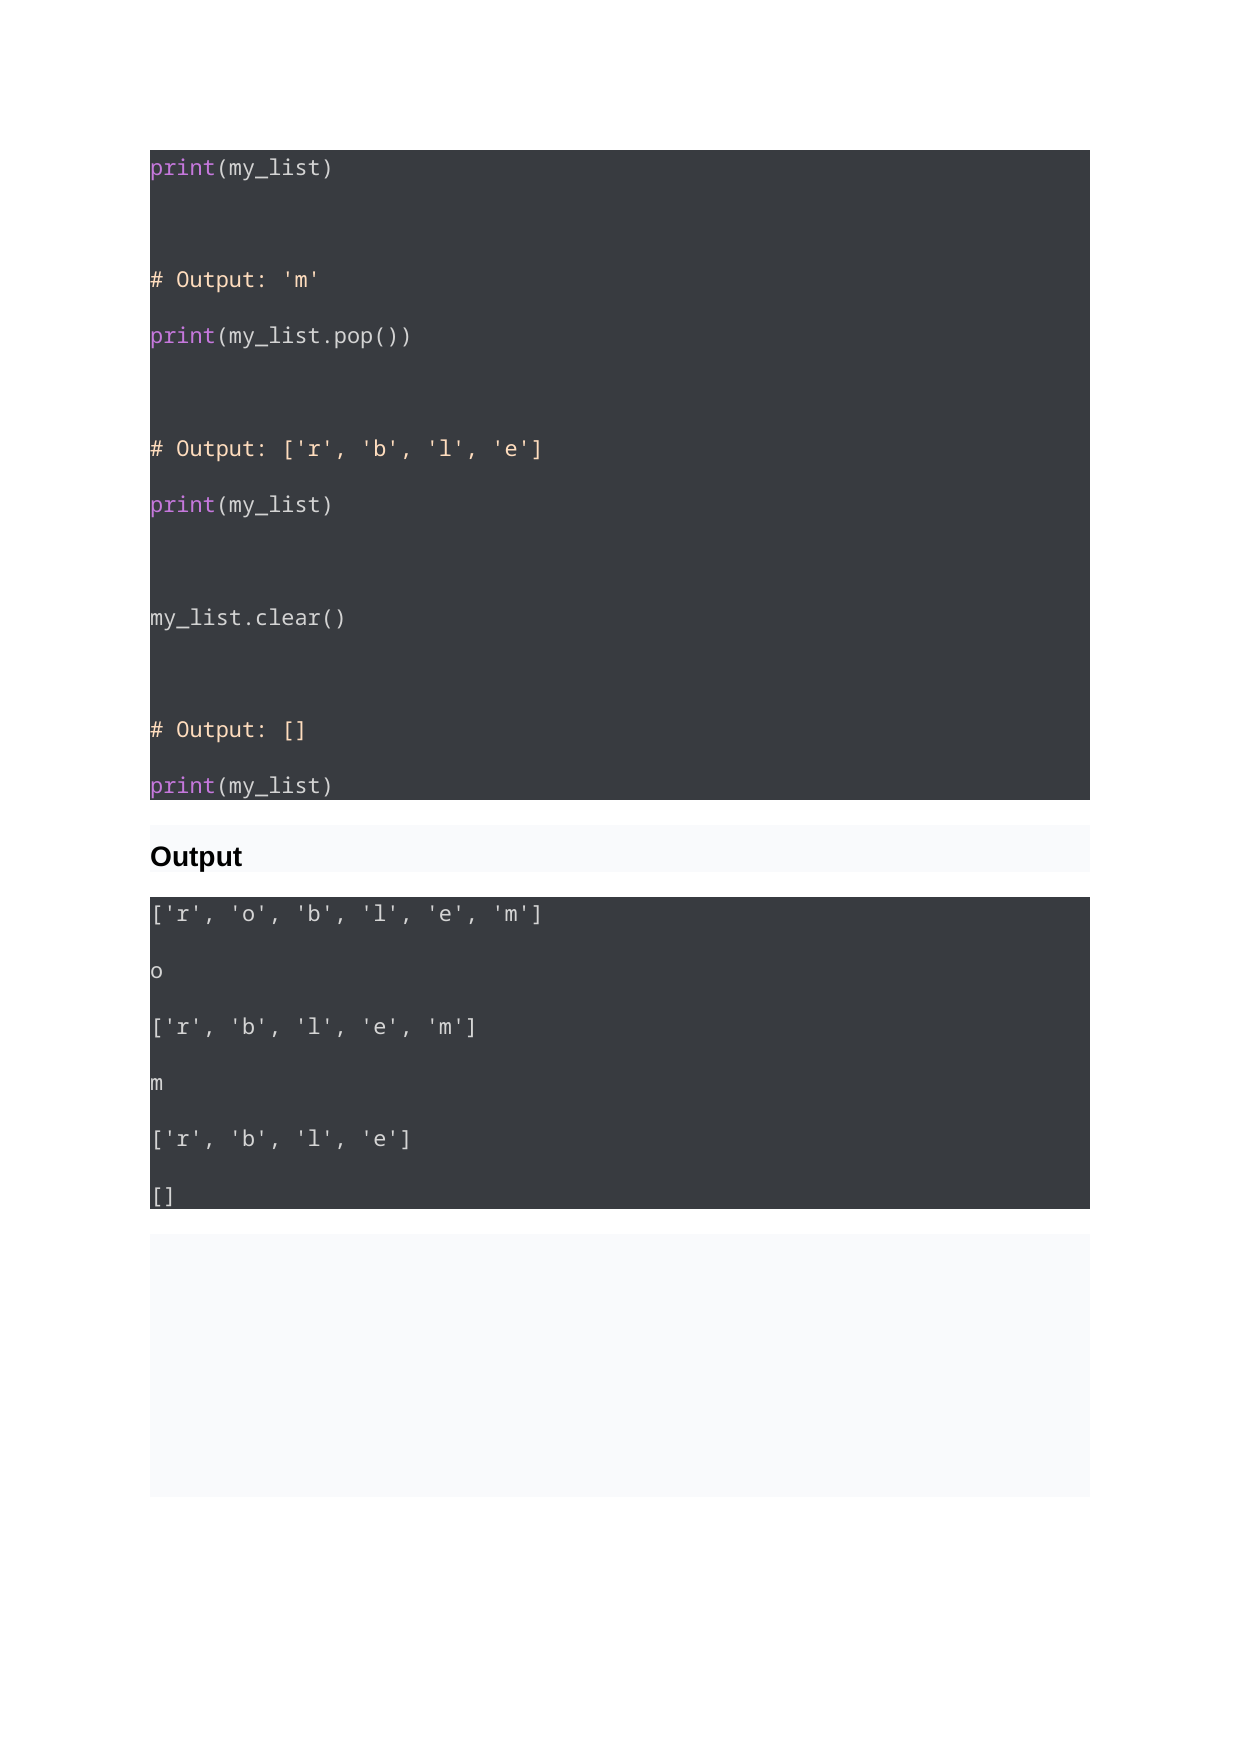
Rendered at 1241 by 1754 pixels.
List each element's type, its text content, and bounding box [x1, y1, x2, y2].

text my_list.clear() [150, 600, 1090, 631]
text # Output: 'm' [150, 262, 1090, 294]
text print(my_list.pop()) [150, 319, 1090, 350]
text ['r', 'b', 'l', 'e', 'm'] [150, 1009, 1090, 1041]
text print(my_list) [150, 150, 1090, 181]
text ['r', 'o', 'b', 'l', 'e', 'm'] [150, 897, 1090, 928]
text print(my_list) [150, 487, 1090, 519]
text print(my_list) [150, 769, 1090, 800]
text o [150, 953, 1090, 984]
text # Output: ['r', 'b', 'l', 'e'] [150, 431, 1090, 462]
text [] [150, 1178, 1090, 1209]
text # Output: [] [150, 712, 1090, 744]
text m [150, 1066, 1090, 1097]
text ['r', 'b', 'l', 'e'] [150, 1122, 1090, 1153]
text Output [150, 825, 1090, 872]
